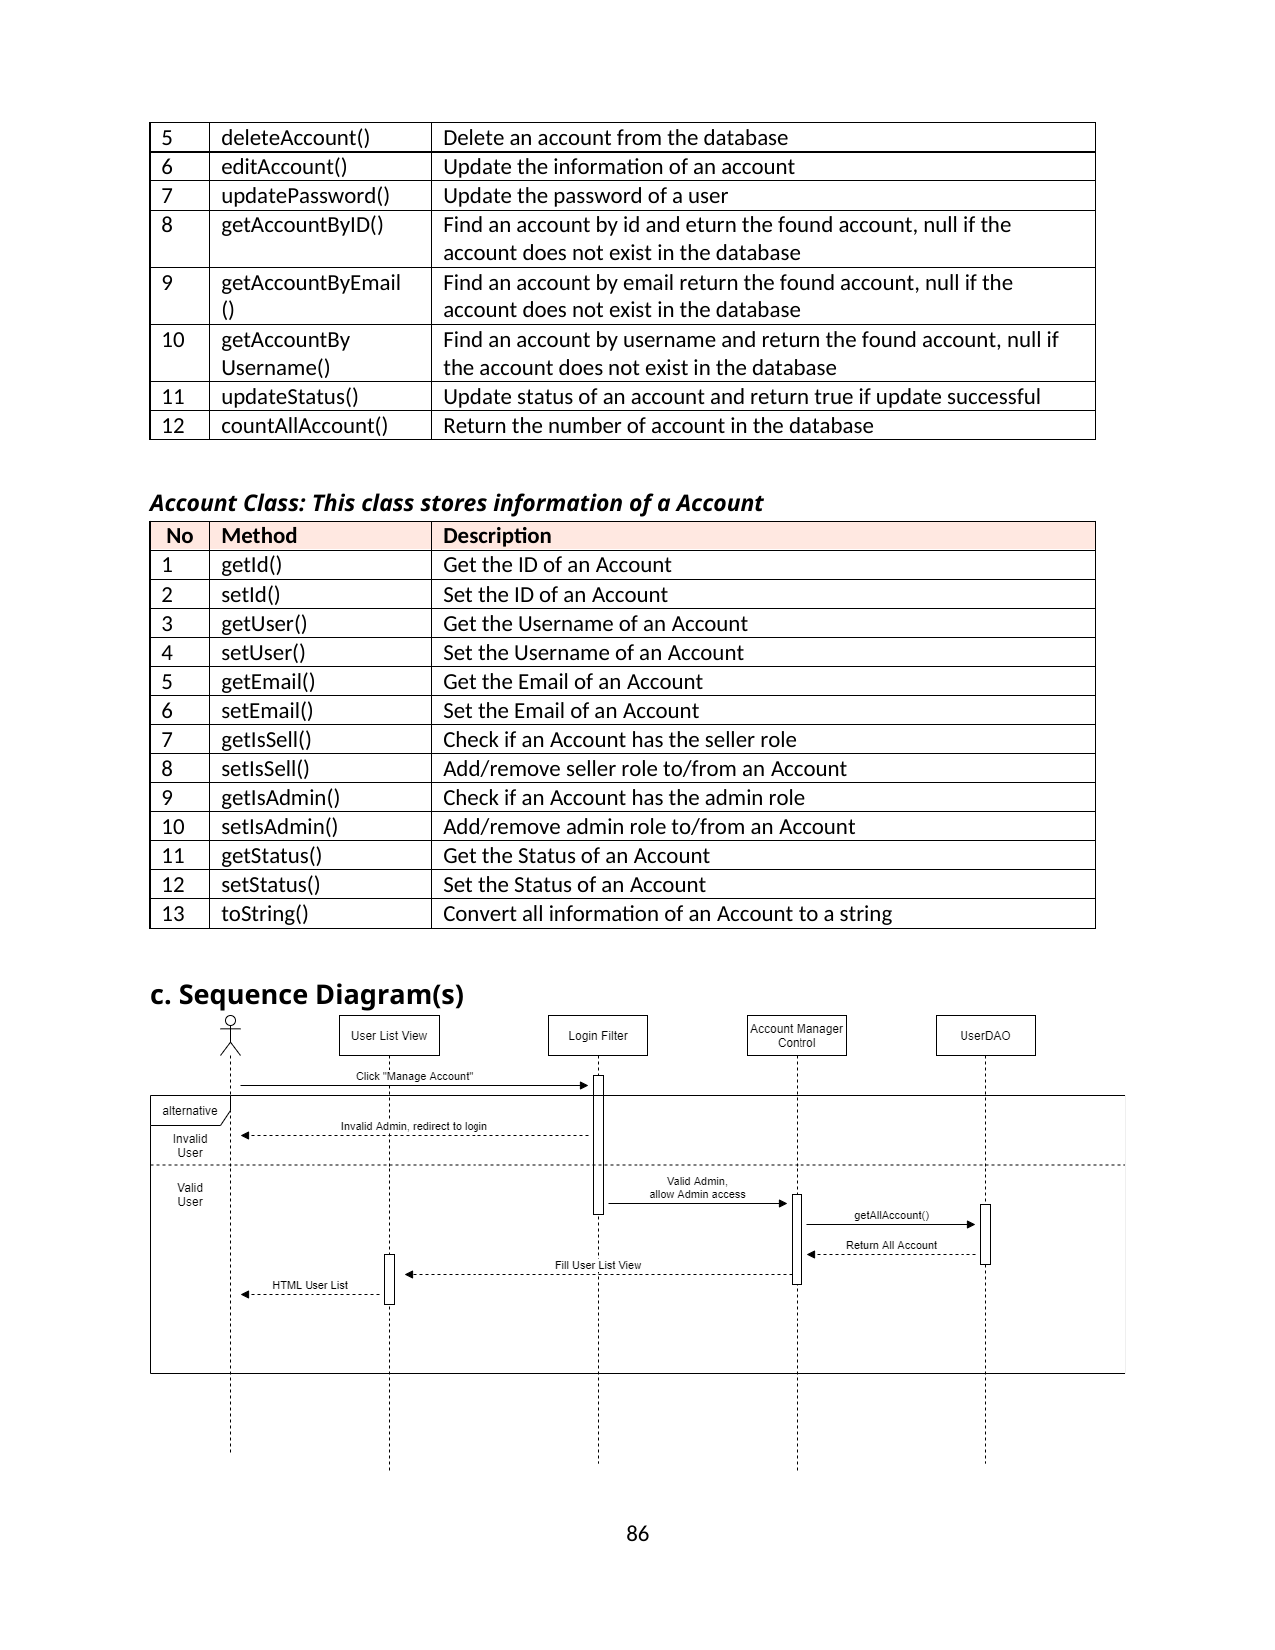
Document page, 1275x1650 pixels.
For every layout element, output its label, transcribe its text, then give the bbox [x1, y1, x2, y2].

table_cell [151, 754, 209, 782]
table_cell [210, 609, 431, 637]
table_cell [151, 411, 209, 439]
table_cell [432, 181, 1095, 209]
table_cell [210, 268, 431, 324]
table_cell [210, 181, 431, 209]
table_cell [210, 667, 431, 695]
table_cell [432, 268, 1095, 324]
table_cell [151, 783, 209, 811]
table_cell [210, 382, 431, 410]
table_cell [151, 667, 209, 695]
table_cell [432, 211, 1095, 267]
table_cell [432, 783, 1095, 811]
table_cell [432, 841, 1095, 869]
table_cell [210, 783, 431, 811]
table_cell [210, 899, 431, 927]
subtitle Account Class: This class stores information of a Account [150, 487, 1125, 518]
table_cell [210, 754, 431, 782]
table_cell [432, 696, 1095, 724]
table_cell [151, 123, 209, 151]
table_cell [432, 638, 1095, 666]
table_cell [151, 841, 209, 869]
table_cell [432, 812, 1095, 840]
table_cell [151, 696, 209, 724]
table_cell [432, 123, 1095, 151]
subtitle c. Sequence Diagram(s) [150, 975, 1125, 1012]
picture [150, 1015, 1125, 1473]
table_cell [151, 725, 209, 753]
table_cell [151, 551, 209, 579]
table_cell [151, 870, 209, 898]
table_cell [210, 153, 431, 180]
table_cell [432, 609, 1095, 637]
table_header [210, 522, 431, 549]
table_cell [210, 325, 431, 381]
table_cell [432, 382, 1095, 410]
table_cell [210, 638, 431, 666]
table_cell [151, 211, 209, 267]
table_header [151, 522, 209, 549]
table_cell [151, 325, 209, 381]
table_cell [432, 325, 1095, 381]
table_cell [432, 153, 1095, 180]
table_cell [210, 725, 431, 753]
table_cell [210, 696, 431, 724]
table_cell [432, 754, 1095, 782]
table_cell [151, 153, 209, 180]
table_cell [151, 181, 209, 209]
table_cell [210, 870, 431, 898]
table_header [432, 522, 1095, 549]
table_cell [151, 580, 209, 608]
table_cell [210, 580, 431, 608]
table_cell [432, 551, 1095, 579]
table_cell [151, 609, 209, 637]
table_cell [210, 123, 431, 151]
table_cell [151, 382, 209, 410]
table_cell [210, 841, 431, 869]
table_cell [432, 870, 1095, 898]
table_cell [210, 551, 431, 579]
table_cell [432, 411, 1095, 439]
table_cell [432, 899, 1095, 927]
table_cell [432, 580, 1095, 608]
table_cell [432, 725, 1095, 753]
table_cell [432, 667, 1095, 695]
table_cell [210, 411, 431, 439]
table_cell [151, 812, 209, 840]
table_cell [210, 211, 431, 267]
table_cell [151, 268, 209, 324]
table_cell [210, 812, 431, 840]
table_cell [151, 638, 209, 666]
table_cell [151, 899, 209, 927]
